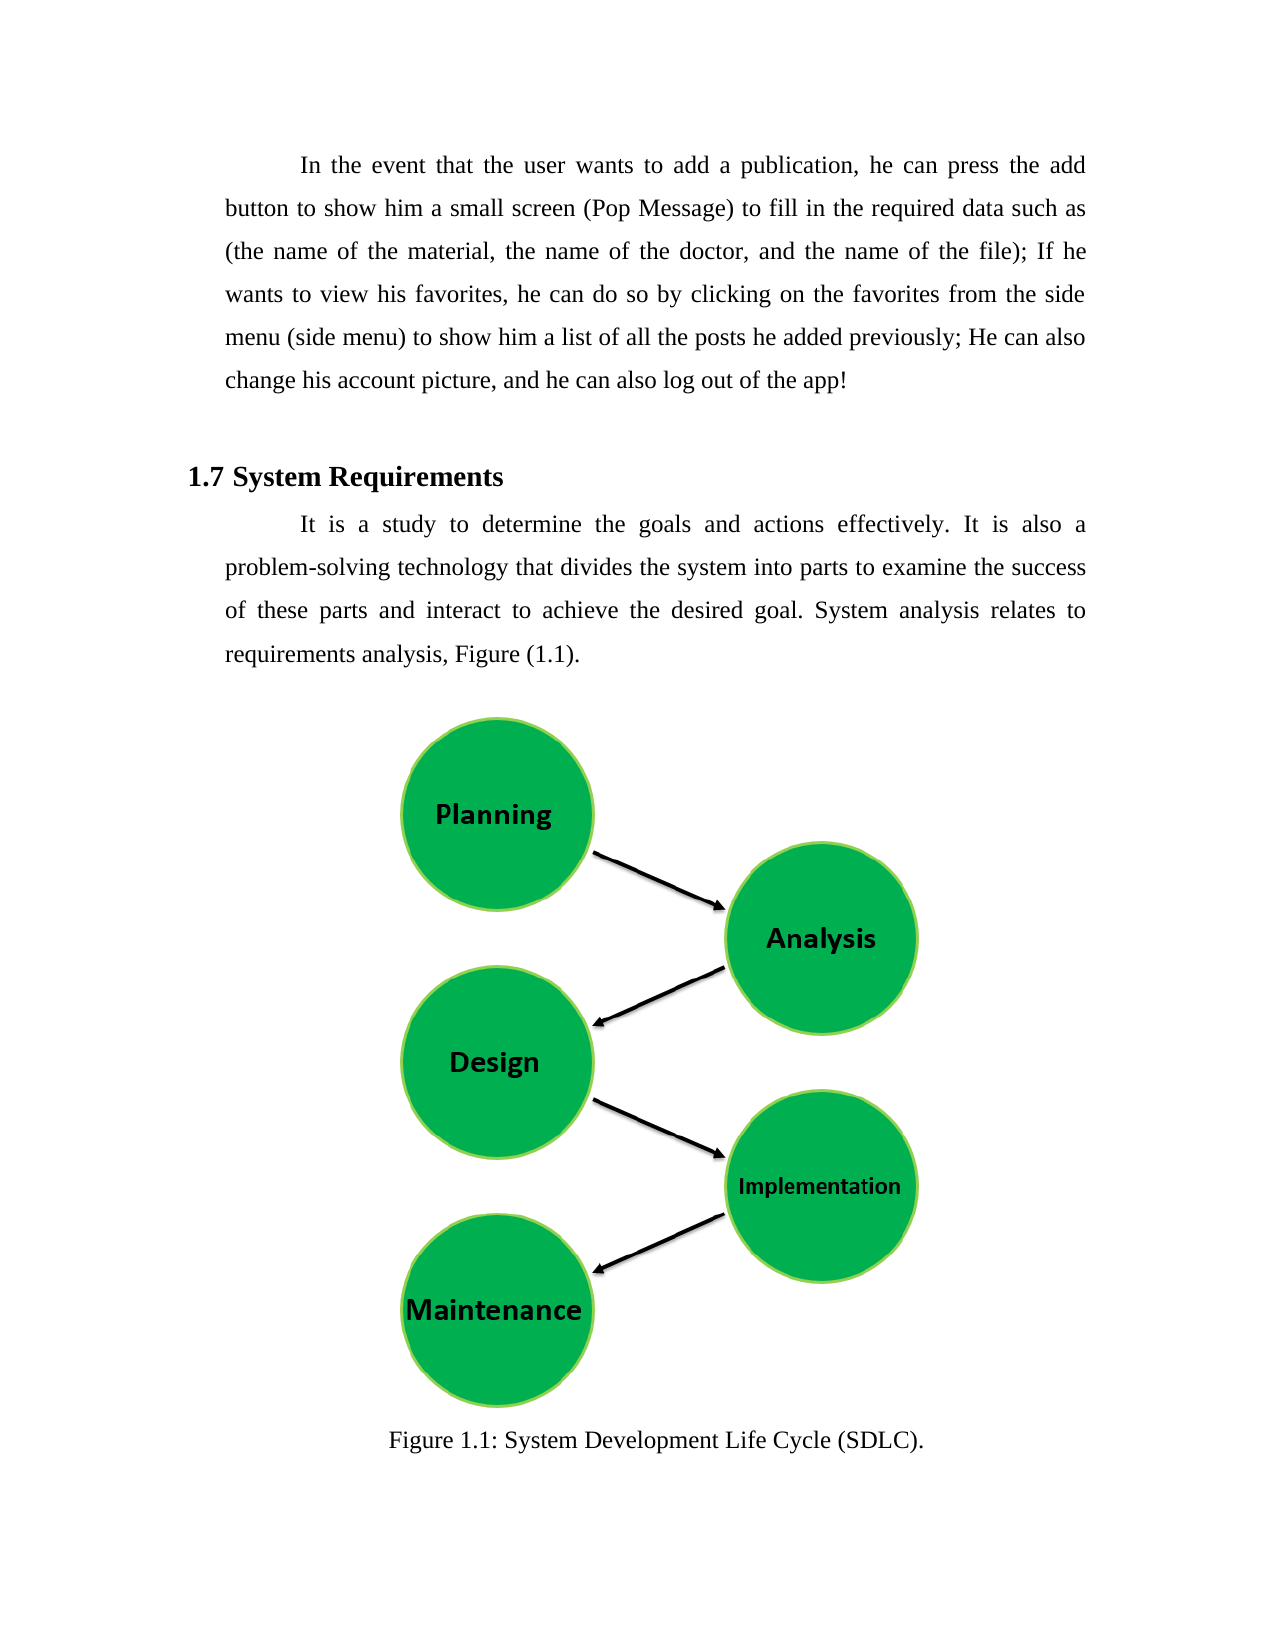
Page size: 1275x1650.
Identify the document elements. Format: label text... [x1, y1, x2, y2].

list Figure 1.1: System Development Life Cycle (SDLC). [225, 1425, 1087, 1454]
list System Requirements [187, 459, 1087, 493]
text It is a study to determine the goals and actions effectively. It is also a problem-solving technology that divides the system into parts to examine the success of these parts and interact to achieve the desired goal. System analysis relates to requirements analysis, Figure (1.1). [225, 509, 1087, 667]
picture [373, 702, 940, 1412]
text In the event that the user wants to add a publication, he can press the add button to show him a small screen (Pop Message) to fill in the required data such as (the name of the material, the name of the doctor, and the name of the file); If he wants to view his favorites, he can do so by clicking on the favorites from the side menu (side menu) to show him a list of all the posts he added previously; He can also change his account picture, and he can also log out of the app! [225, 150, 1087, 394]
